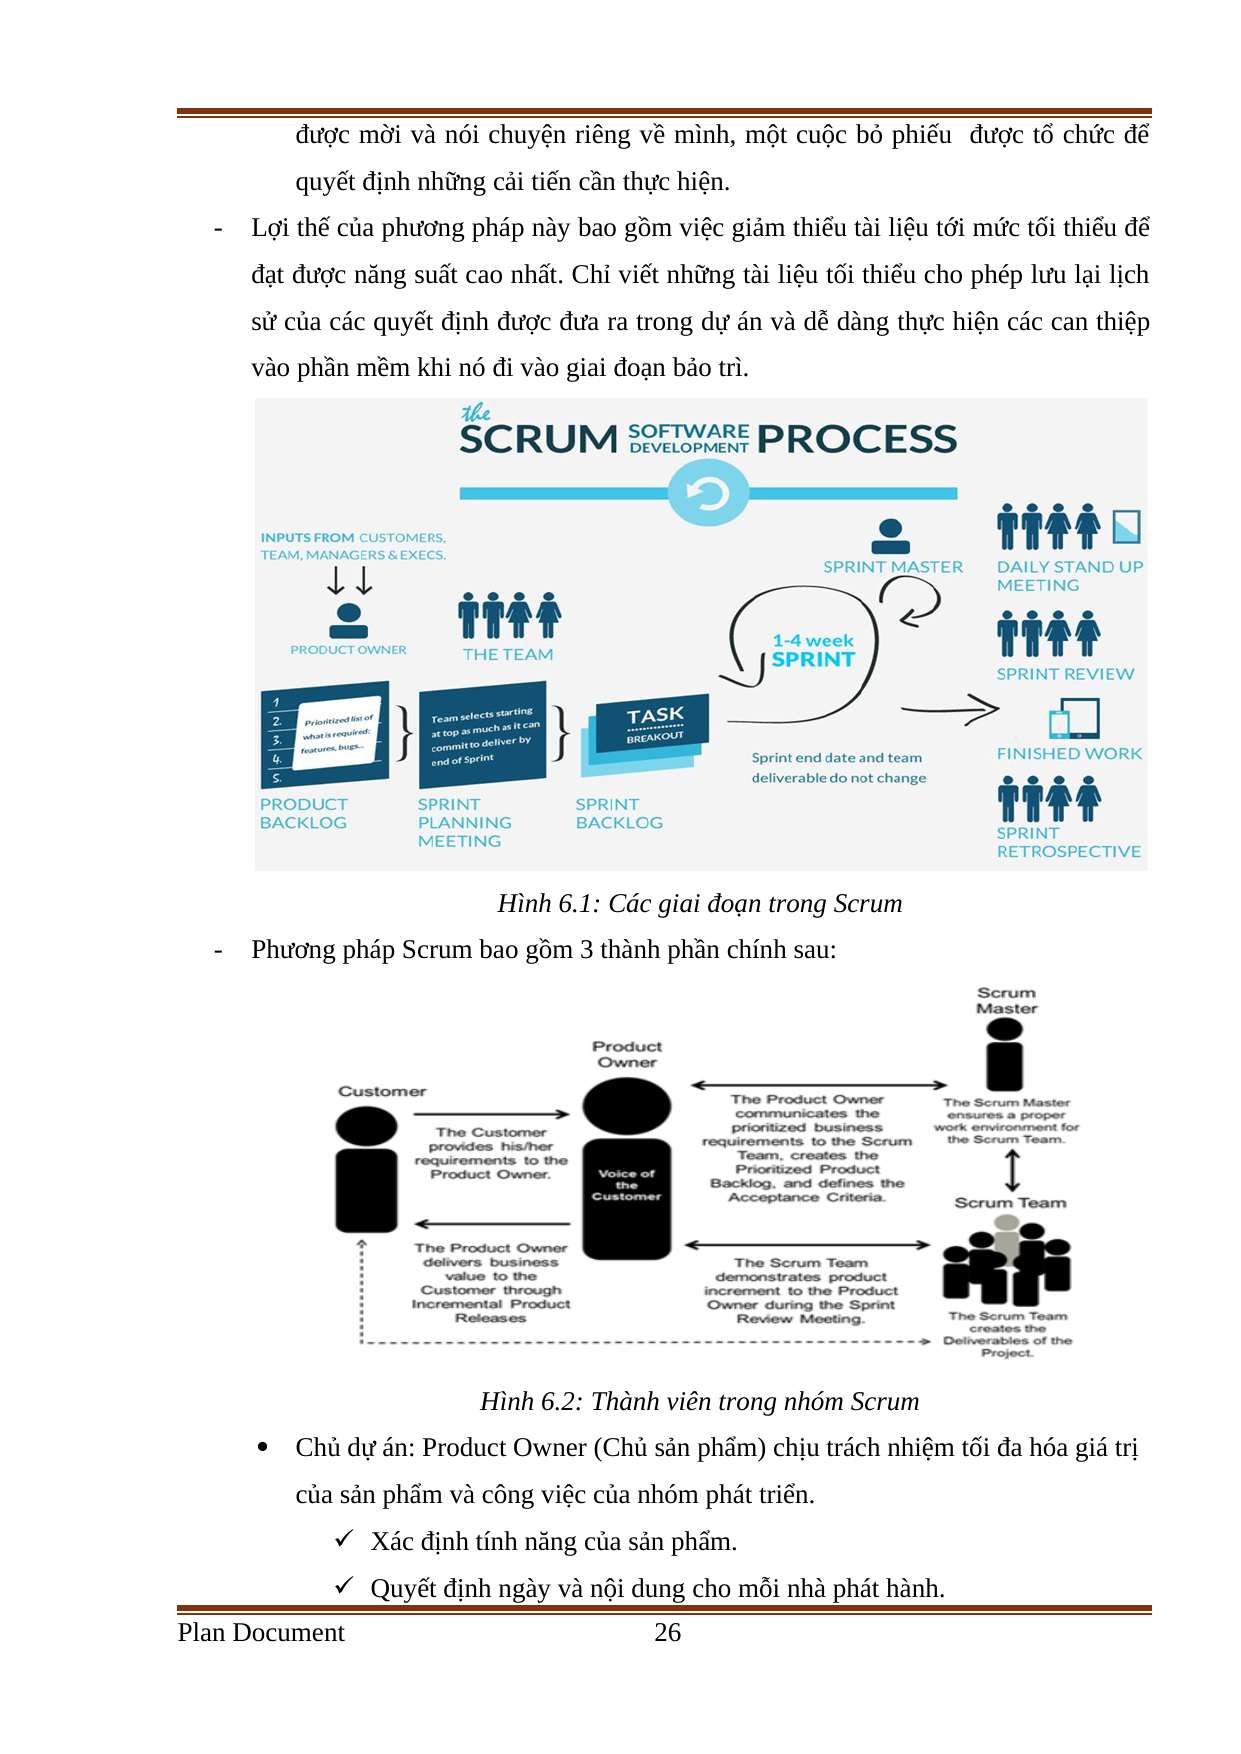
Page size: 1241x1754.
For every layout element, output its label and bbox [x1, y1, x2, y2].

picture [255, 398, 1148, 871]
picture [309, 980, 1094, 1369]
